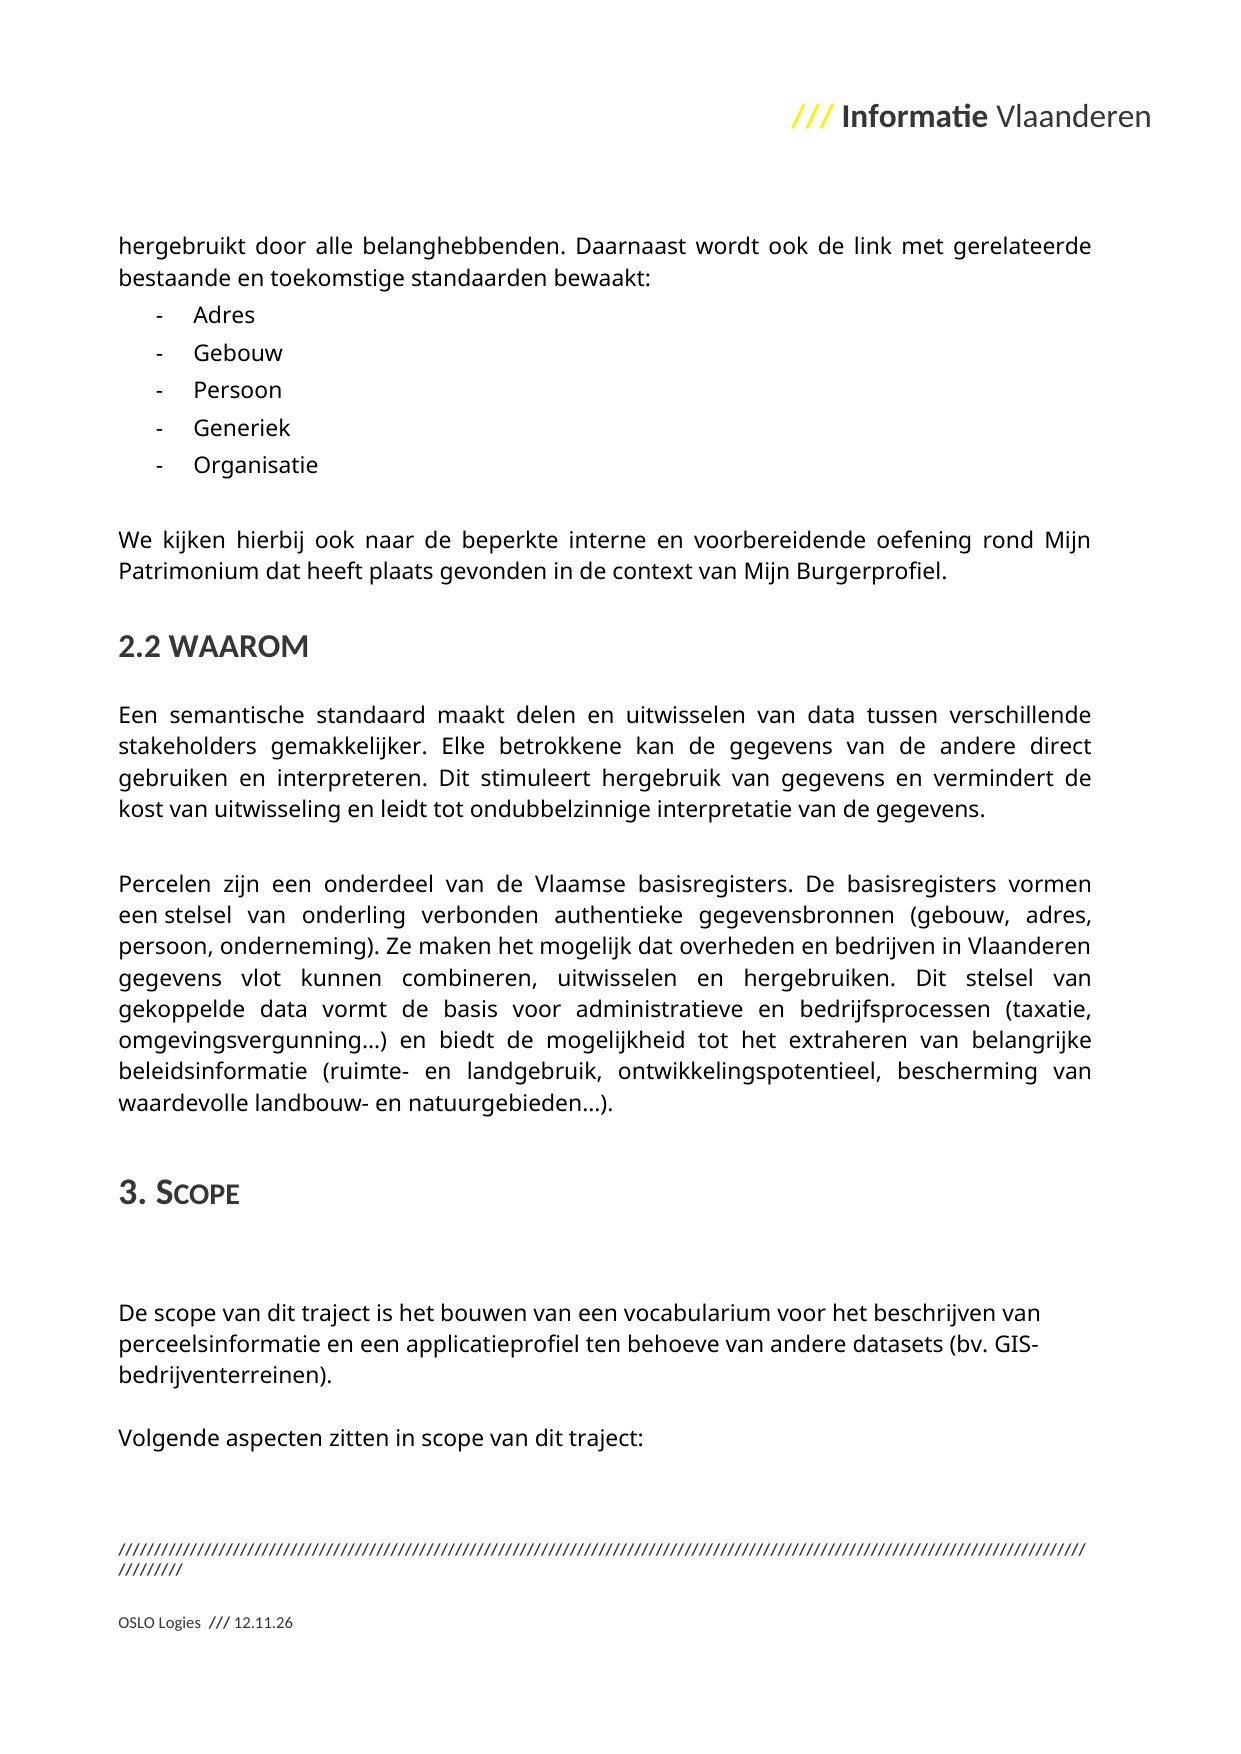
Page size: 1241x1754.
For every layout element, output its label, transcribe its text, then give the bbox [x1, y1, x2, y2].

list Adres [156, 299, 1093, 330]
text Volgende aspecten zitten in scope van dit traject: [118, 1422, 1093, 1453]
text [118, 230, 1093, 293]
text We kijken hierbij ook naar de beperkte interne en voorbereidende oefening rond Mijn Patrimonium dat heeft plaats gevonden in de context van Mijn Burgerprofiel. [118, 524, 1093, 587]
list Organisatie [156, 449, 1093, 480]
subtitle 2.2 Waarom [118, 624, 1093, 666]
list Persoon [156, 374, 1093, 405]
list Gebouw [156, 337, 1093, 368]
text De scope van dit traject is het bouwen van een vocabularium voor het beschrijven van perceelsinformatie en een applicatieprofiel ten behoeve van andere datasets (bv. GIS-bedrijventerreinen). [118, 1297, 1093, 1391]
text Percelen zijn een onderdeel van de Vlaamse basisregisters. De basisregisters vormen een stelsel van onderling verbonden authentieke gegevensbronnen (gebouw, adres, persoon, onderneming). Ze maken het mogelijk dat overheden en bedrijven in Vlaanderen gegevens vlot kunnen combineren, uitwisselen en hergebruiken. Dit stelsel van gekoppelde data vormt de basis voor administratieve en bedrijfsprocessen (taxatie, omgevingsvergunning…) en biedt de mogelijkheid tot het extraheren van belangrijke beleidsinformatie (ruimte- en landgebruik, ontwikkelingspotentieel, bescherming van waardevolle landbouw- en natuurgebieden…). [118, 868, 1093, 1118]
text Een semantische standaard maakt delen en uitwisselen van data tussen verschillende stakeholders gemakkelijker. Elke betrokkene kan de gegevens van de andere direct gebruiken en interpreteren. Dit stimuleert hergebruik van gegevens en vermindert de kost van uitwisseling en leidt tot ondubbelzinnige interpretatie van de gegevens. [118, 699, 1093, 824]
list Scope [118, 1168, 1093, 1214]
list Generiek [156, 412, 1093, 443]
